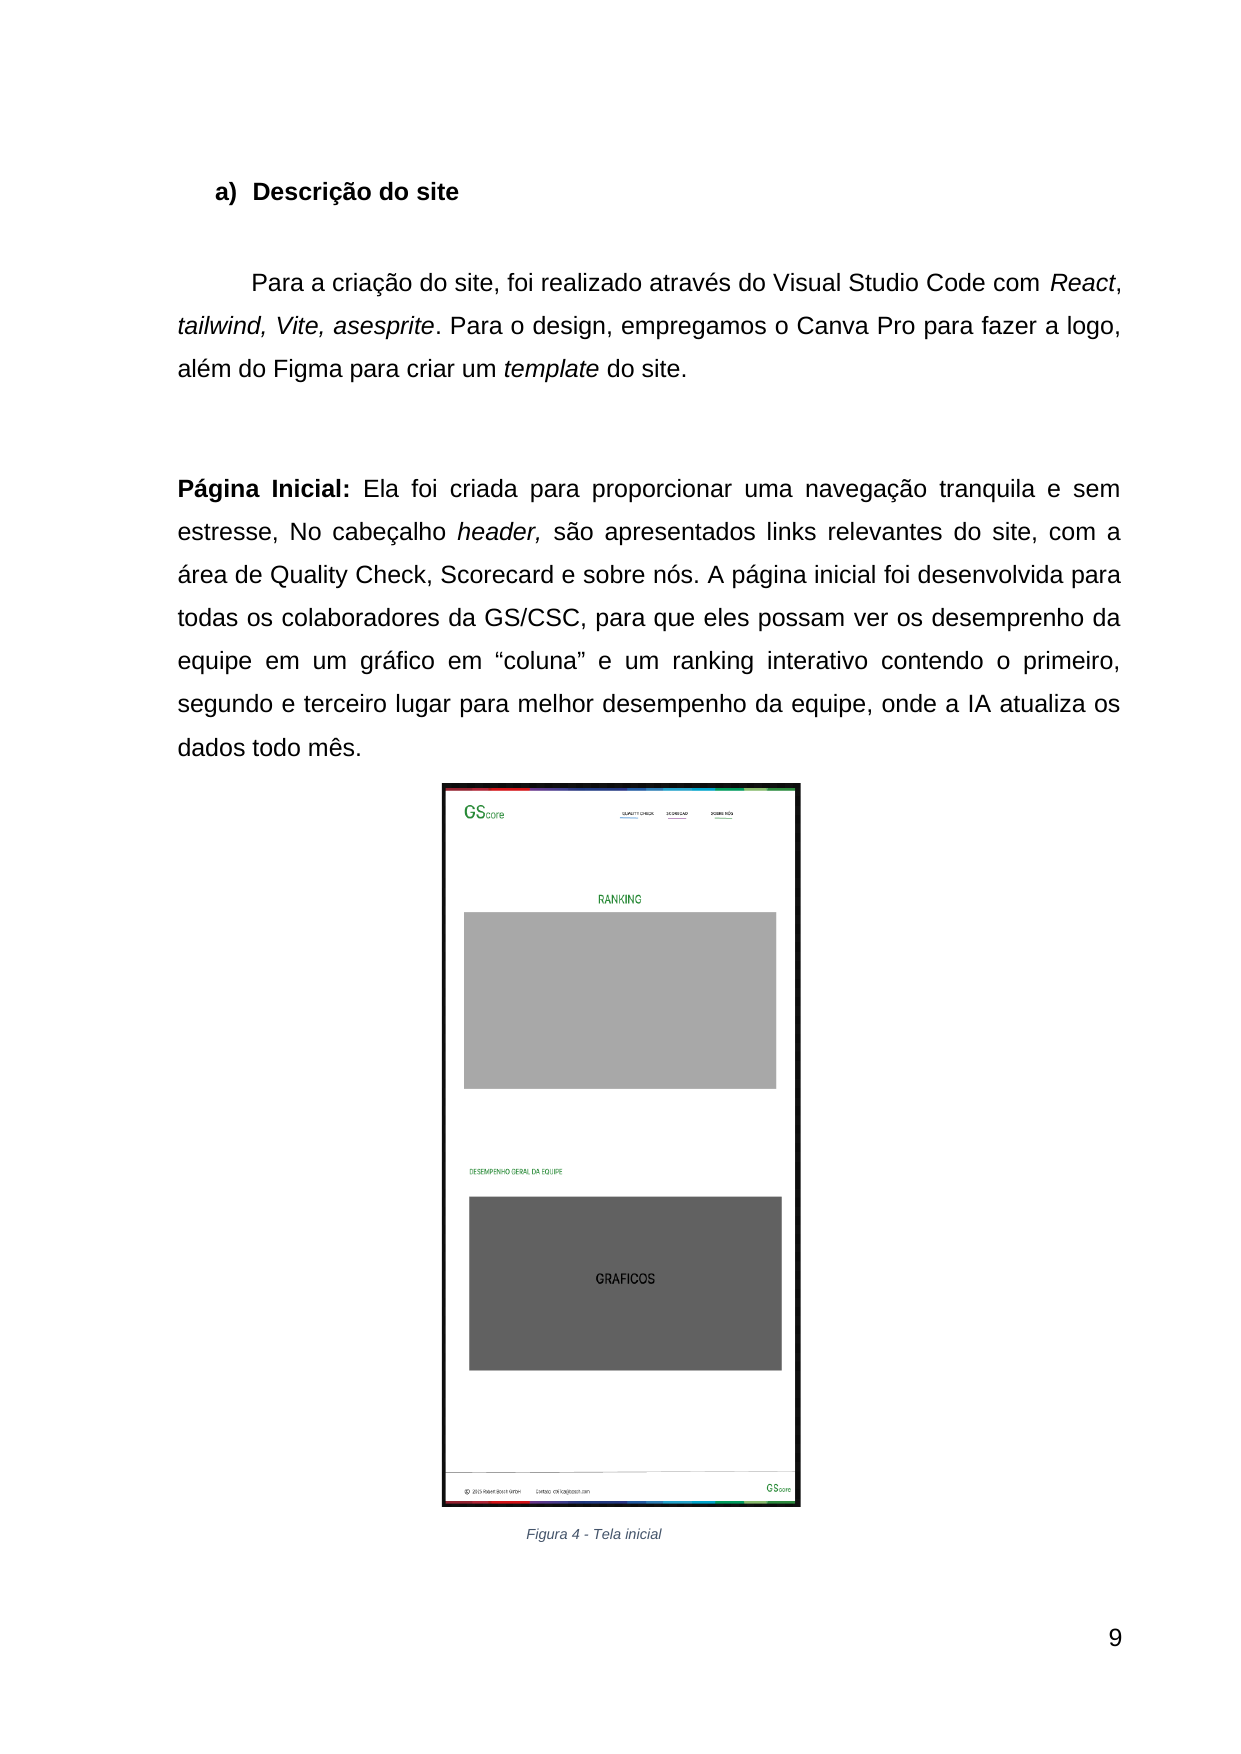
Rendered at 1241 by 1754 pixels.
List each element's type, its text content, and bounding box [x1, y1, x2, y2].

text Página Inicial: Ela foi criada para proporcionar uma navegação tranquila e sem estresse, No cabeçalho header, são apresentados links relevantes do site, com a área de Quality Check, Scorecard e sobre nós. A página inicial foi desenvolvida para todas os colaboradores da GS/CSC, para que eles possam ver os desemprenho da equipe em um gráfico em “coluna” e um ranking interativo contendo o primeiro, segundo e terceiro lugar para melhor desempenho da equipe, onde a IA atualiza os dados todo mês. [177, 474, 1122, 761]
picture [441, 783, 801, 1507]
text Para a criação do site, foi realizado através do Visual Studio Code com React, tailwind, Vite, asesprite. Para o design, empregamos o Canva Pro para fazer a logo, além do Figma para criar um template do site. [177, 268, 1122, 383]
subtitle Descrição do site [215, 177, 1122, 206]
